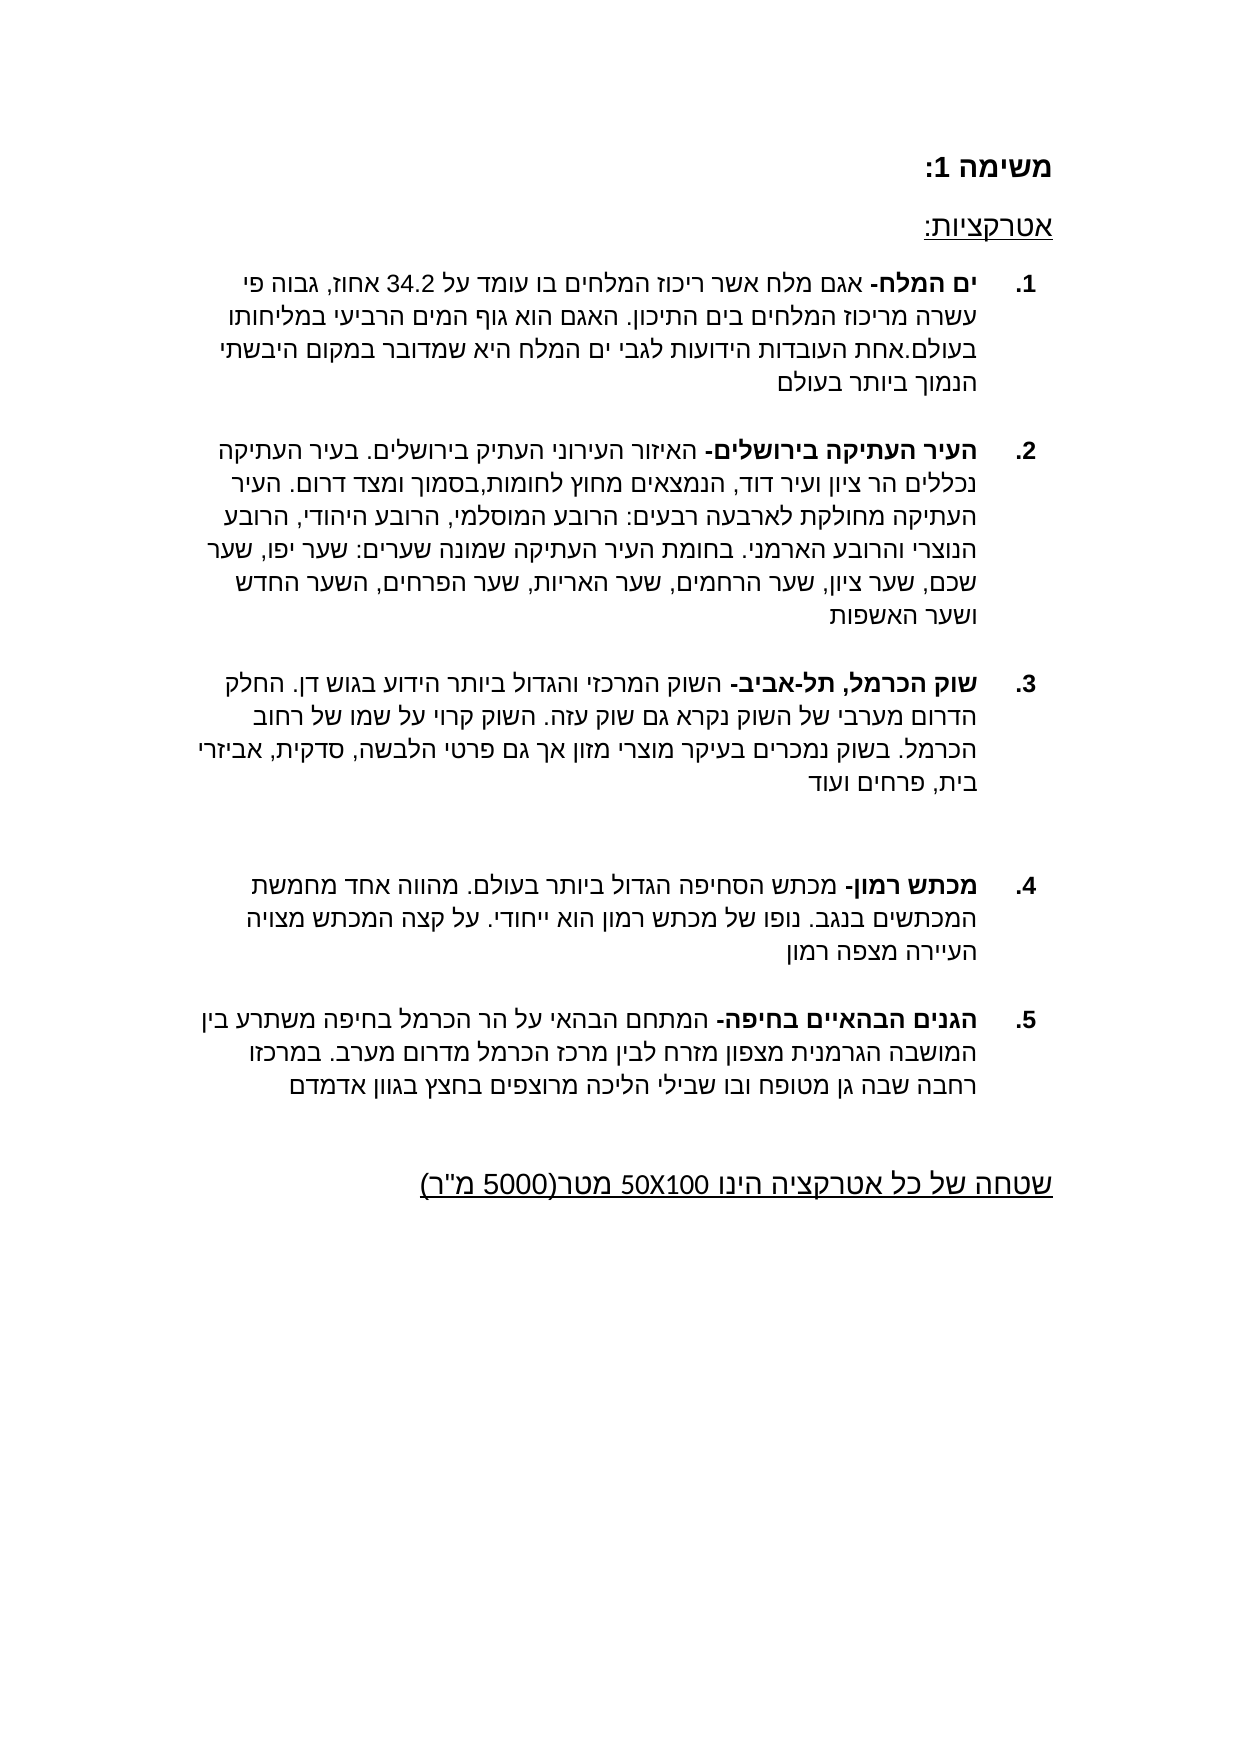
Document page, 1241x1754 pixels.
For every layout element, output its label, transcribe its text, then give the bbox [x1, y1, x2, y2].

text משימה 1: [187, 150, 1053, 183]
list ים המלח- אגם מלח אשר ריכוז המלחים בו עומד על 34.2 אחוז, גבוה פי עשרה מריכוז המלחים בים התיכון. האגם הוא גוף המים הרביעי במליחותו בעולם.אחת העובדות הידועות לגבי ים המלח היא שמדובר במקום היבשתי הנמוך ביותר בעולם [187, 269, 1015, 397]
list מכתש רמון- מכתש הסחיפה הגדול ביותר בעולם. מהווה אחד מחמשת המכתשים בנגב. נופו של מכתש רמון הוא ייחודי. על קצה המכתש מצויה העיירה מצפה רמון [187, 871, 1015, 966]
list שוק הכרמל, תל-אביב- השוק המרכזי והגדול ביותר הידוע בגוש דן. החלק הדרום מערבי של השוק נקרא גם שוק עזה. השוק קרוי על שמו של רחוב הכרמל. בשוק נמכרים בעיקר מוצרי מזון אך גם פרטי הלבשה, סדקית, אביזרי בית, פרחים ועוד [187, 669, 1015, 797]
list הגנים הבהאיים בחיפה- המתחם הבהאי על הר הכרמל בחיפה משתרע בין המושבה הגרמנית מצפון מזרח לבין מרכז הכרמל מדרום מערב. במרכזו רחבה שבה גן מטופח ובו שבילי הליכה מרוצפים בחצץ בגוון אדמדם [187, 1005, 1015, 1100]
list העיר העתיקה בירושלים- האיזור העירוני העתיק בירושלים. בעיר העתיקה נכללים הר ציון ועיר דוד, הנמצאים מחוץ לחומות,בסמוך ומצד דרום. העיר העתיקה מחולקת לארבעה רבעים: הרובע המוסלמי, הרובע היהודי, הרובע הנוצרי והרובע הארמני. בחומת העיר העתיקה שמונה שערים: שער יפו, שער שכם, שער ציון, שער הרחמים, שער האריות, שער הפרחים, השער החדש ושער האשפות [187, 436, 1015, 630]
text שטחה של כל אטרקציה הינו 50X100 מטר(5000 מ"ר) [187, 1166, 1053, 1202]
text אטרקציות: [187, 209, 1053, 243]
